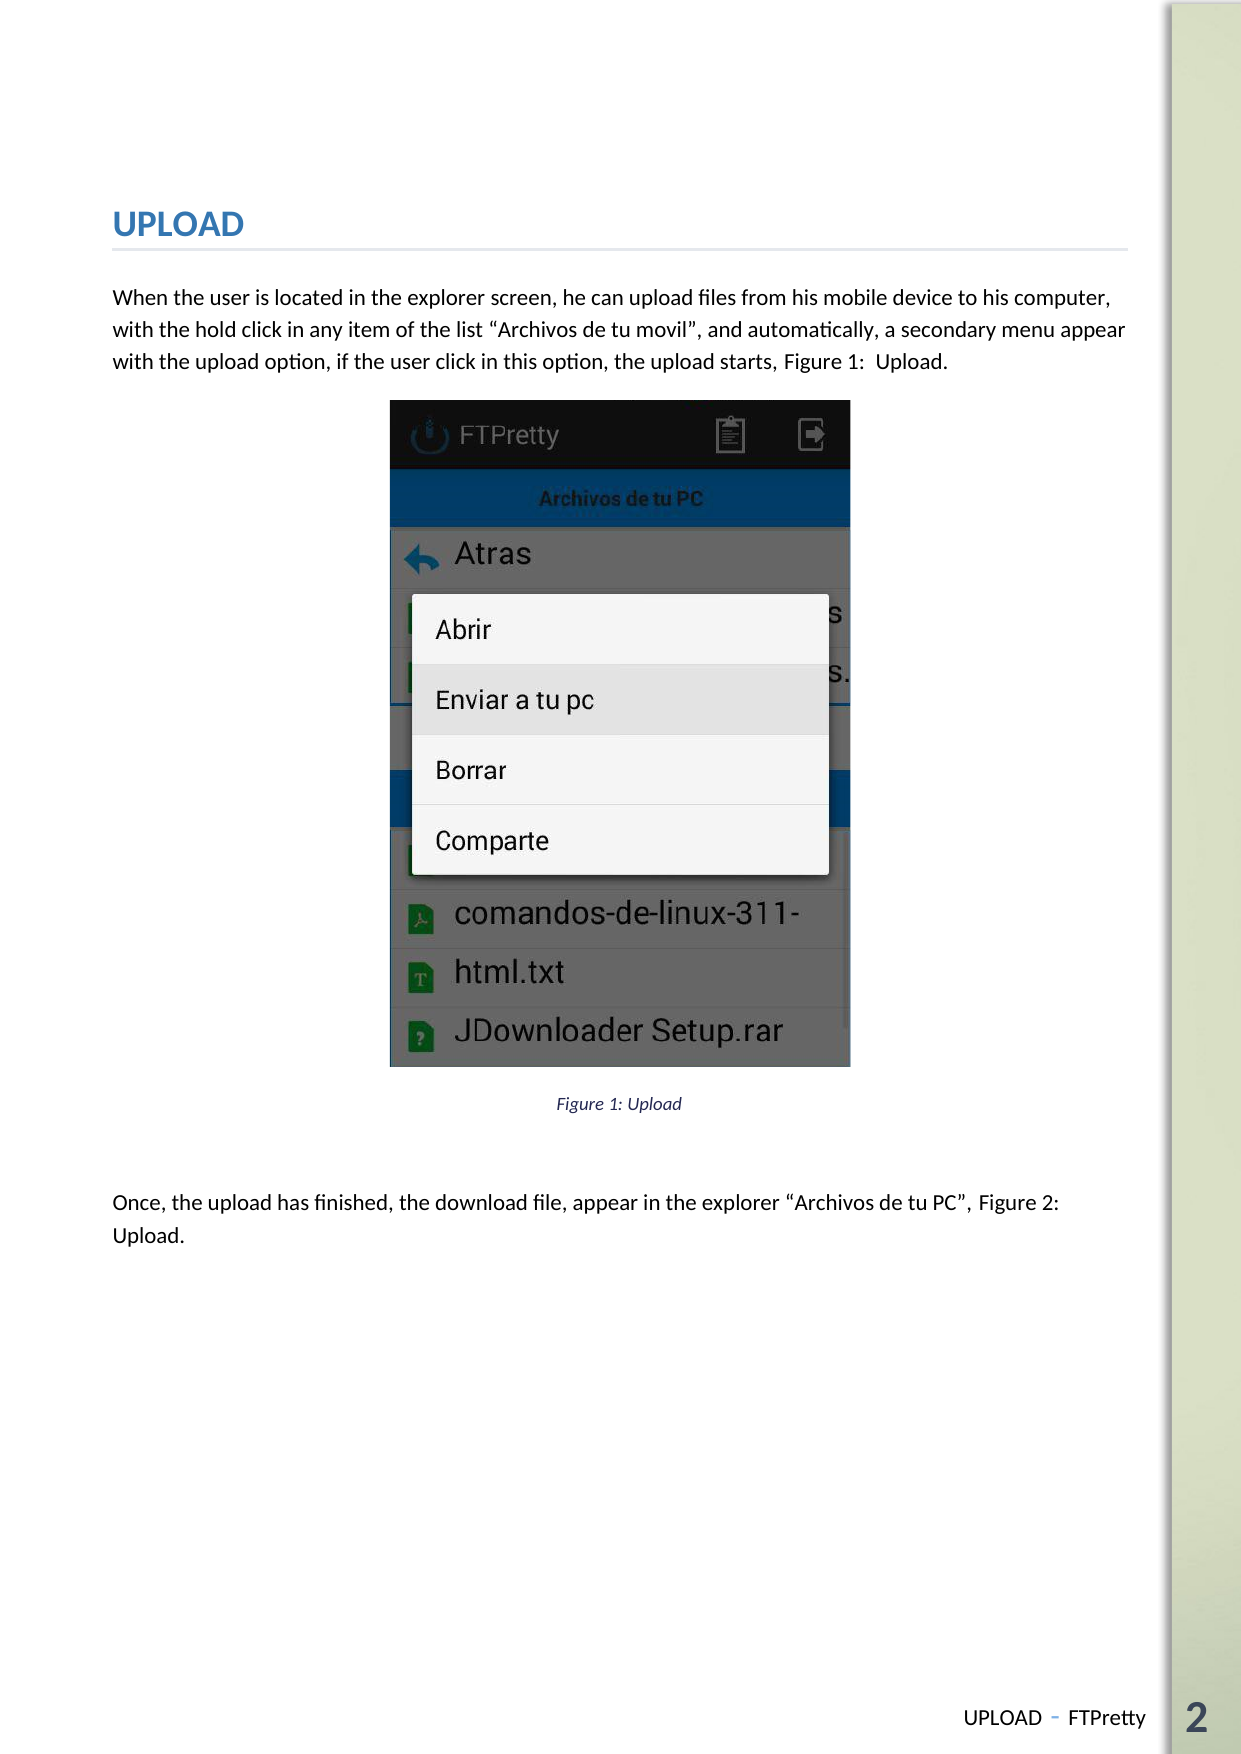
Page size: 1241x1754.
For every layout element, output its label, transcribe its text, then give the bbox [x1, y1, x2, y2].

subtitle UPLOAD [112, 200, 1128, 248]
text Figure 1: Upload [112, 1092, 1128, 1115]
text Once, the upload has finished, the download file, appear in the explorer “Archivos de tu PC”, Figure 2: Upload. [112, 1188, 1128, 1249]
text When the user is located in the explorer screen, he can upload files from his mobile device to his computer, with the hold click in any item of the list “Archivos de tu movil”, and automatically, a secondary menu appear with the upload option, if the user click in this option, the upload starts, Figure 1: Upload. [112, 283, 1128, 375]
picture [389, 400, 851, 1067]
picture [1171, 4, 1241, 1754]
